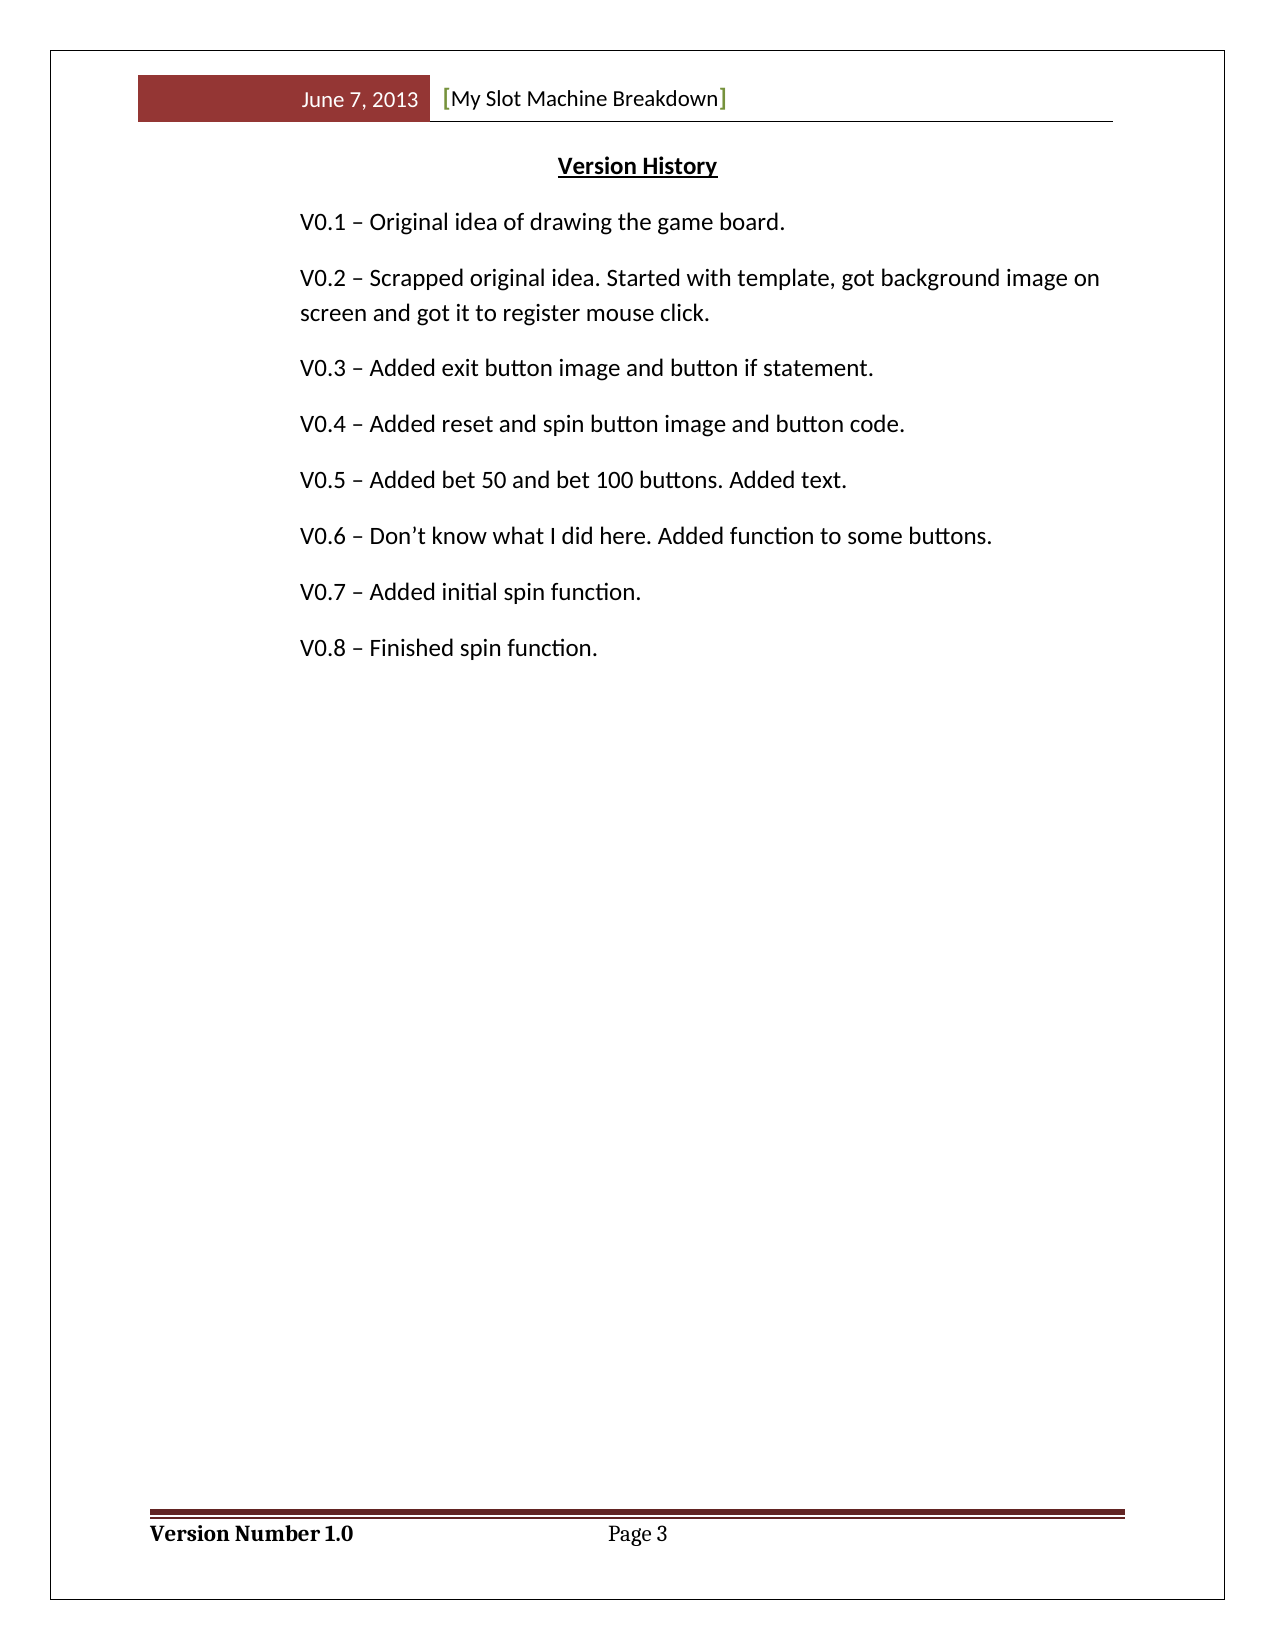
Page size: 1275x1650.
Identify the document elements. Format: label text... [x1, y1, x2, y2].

text V0.5 – Added bet 50 and bet 100 buttons. Added text. [300, 464, 1125, 495]
text V0.8 – Finished spin function. [300, 632, 1125, 662]
text V0.3 – Added exit button image and button if statement. [300, 352, 1125, 383]
text V0.1 – Original idea of drawing the game board. [300, 206, 1125, 236]
text V0.7 – Added initial spin function. [300, 576, 1125, 606]
text V0.2 – Scrapped original idea. Started with template, got background image on screen and got it to register mouse click. [300, 262, 1125, 327]
text V0.6 – Don’t know what I did here. Added function to some buttons. [300, 520, 1125, 551]
text Version History [150, 150, 1125, 181]
text V0.4 – Added reset and spin button image and button code. [300, 408, 1125, 439]
